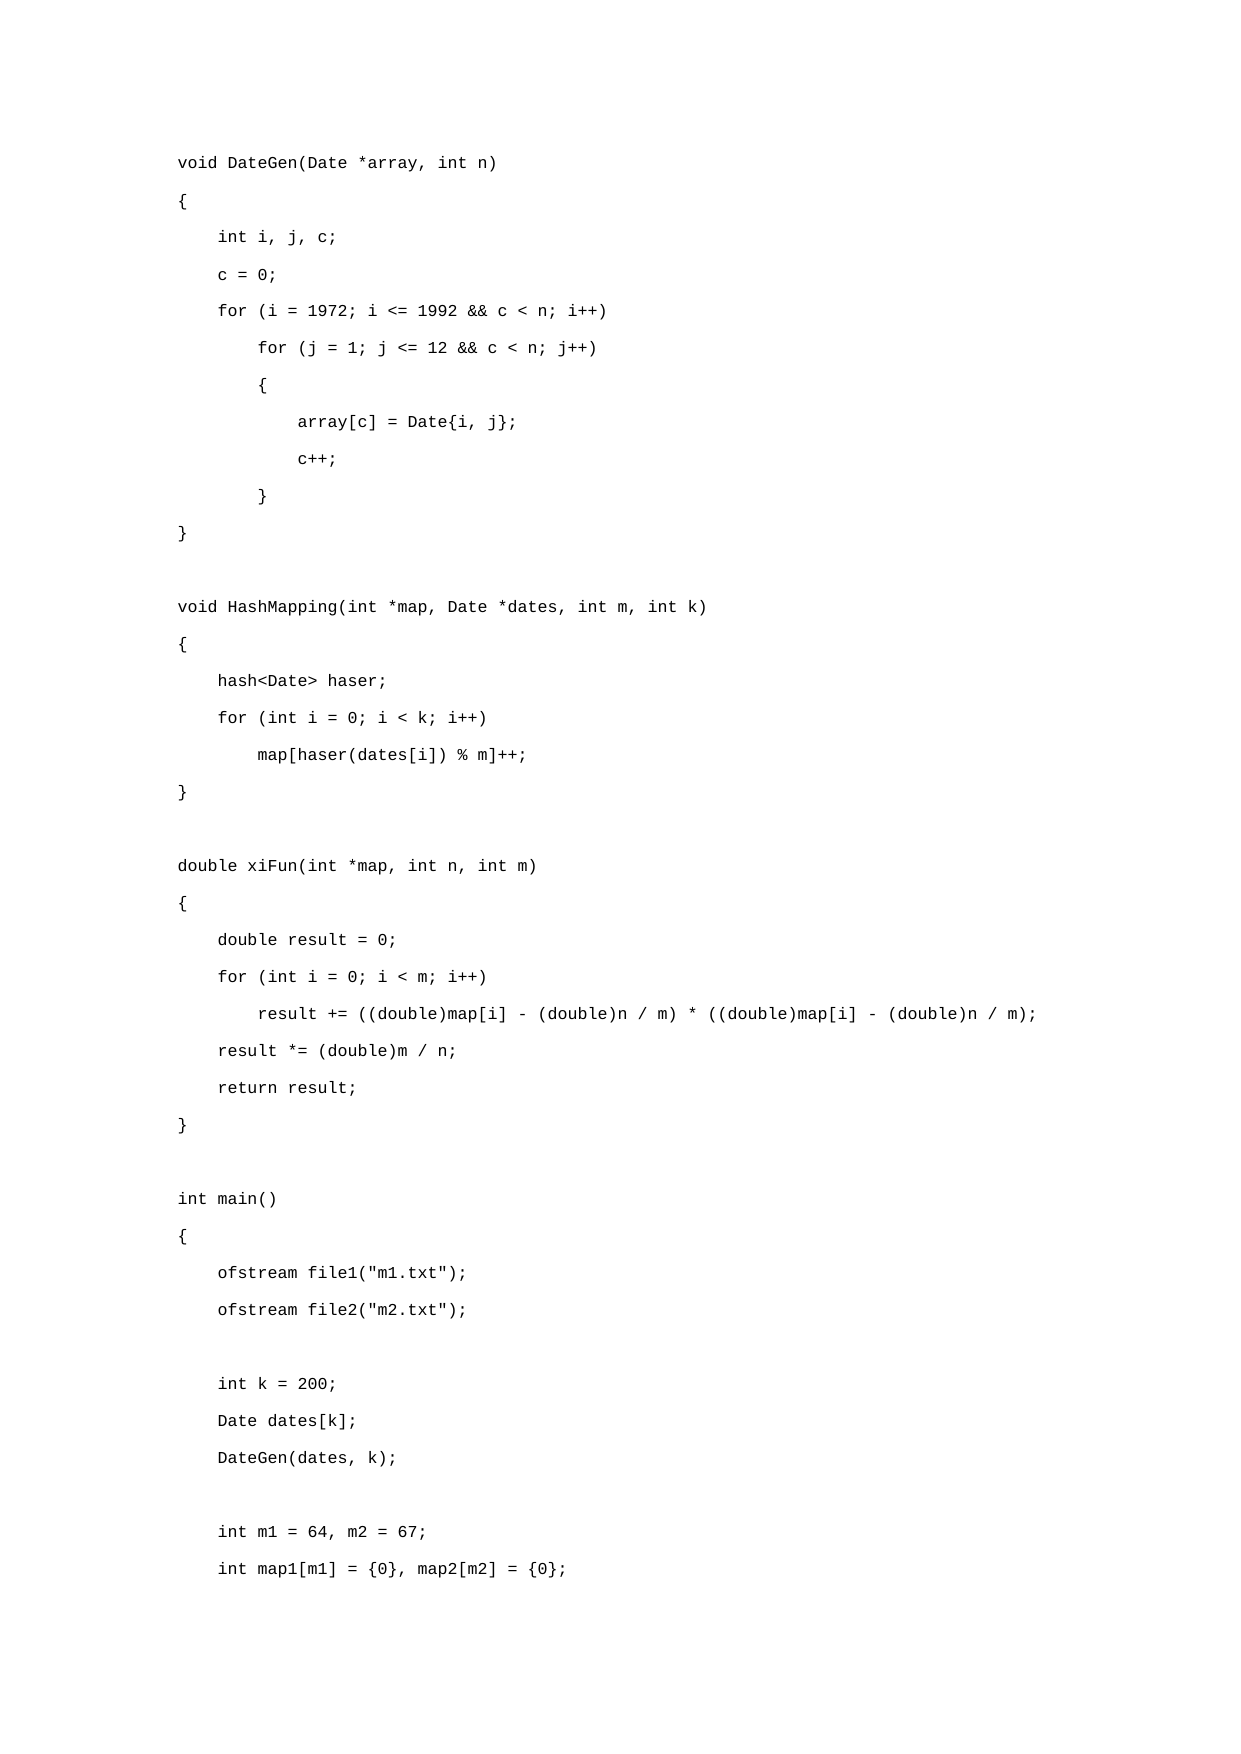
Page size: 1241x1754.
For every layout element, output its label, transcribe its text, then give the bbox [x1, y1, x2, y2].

text ofstream file2("m2.txt"); [177, 1301, 1122, 1320]
text ofstream file1("m1.txt"); [177, 1264, 1122, 1283]
text int k = 200; [177, 1375, 1122, 1394]
text } [177, 525, 1122, 544]
text for (j = 1; j <= 12 && c < n; j++) [177, 340, 1122, 359]
text map[haser(dates[i]) % m]++; [177, 747, 1122, 766]
text } [177, 488, 1122, 507]
text for (int i = 0; i < m; i++) [177, 969, 1122, 987]
text result += ((double)map[i] - (double)n / m) * ((double)map[i] - (double)n / m); [177, 1006, 1122, 1024]
text double xiFun(int *map, int n, int m) [177, 858, 1122, 877]
text { [177, 192, 1122, 211]
text hash<Date> haser; [177, 673, 1122, 692]
text int main() [177, 1191, 1122, 1209]
text { [177, 895, 1122, 913]
text { [177, 636, 1122, 655]
text array[c] = Date{i, j}; [177, 414, 1122, 433]
text double result = 0; [177, 932, 1122, 951]
text for (int i = 0; i < k; i++) [177, 710, 1122, 729]
text void DateGen(Date *array, int n) [177, 155, 1122, 174]
text } [177, 784, 1122, 803]
text } [177, 1117, 1122, 1135]
text DateGen(dates, k); [177, 1449, 1122, 1468]
text { [177, 377, 1122, 396]
text c++; [177, 451, 1122, 470]
text result *= (double)m / n; [177, 1043, 1122, 1061]
text int map1[m1] = {0}, map2[m2] = {0}; [177, 1560, 1122, 1579]
text return result; [177, 1079, 1122, 1098]
text c = 0; [177, 266, 1122, 285]
text for (i = 1972; i <= 1992 && c < n; i++) [177, 303, 1122, 322]
text int i, j, c; [177, 229, 1122, 248]
text { [177, 1227, 1122, 1246]
text Date dates[k]; [177, 1412, 1122, 1431]
text int m1 = 64, m2 = 67; [177, 1523, 1122, 1542]
text void HashMapping(int *map, Date *dates, int m, int k) [177, 599, 1122, 618]
